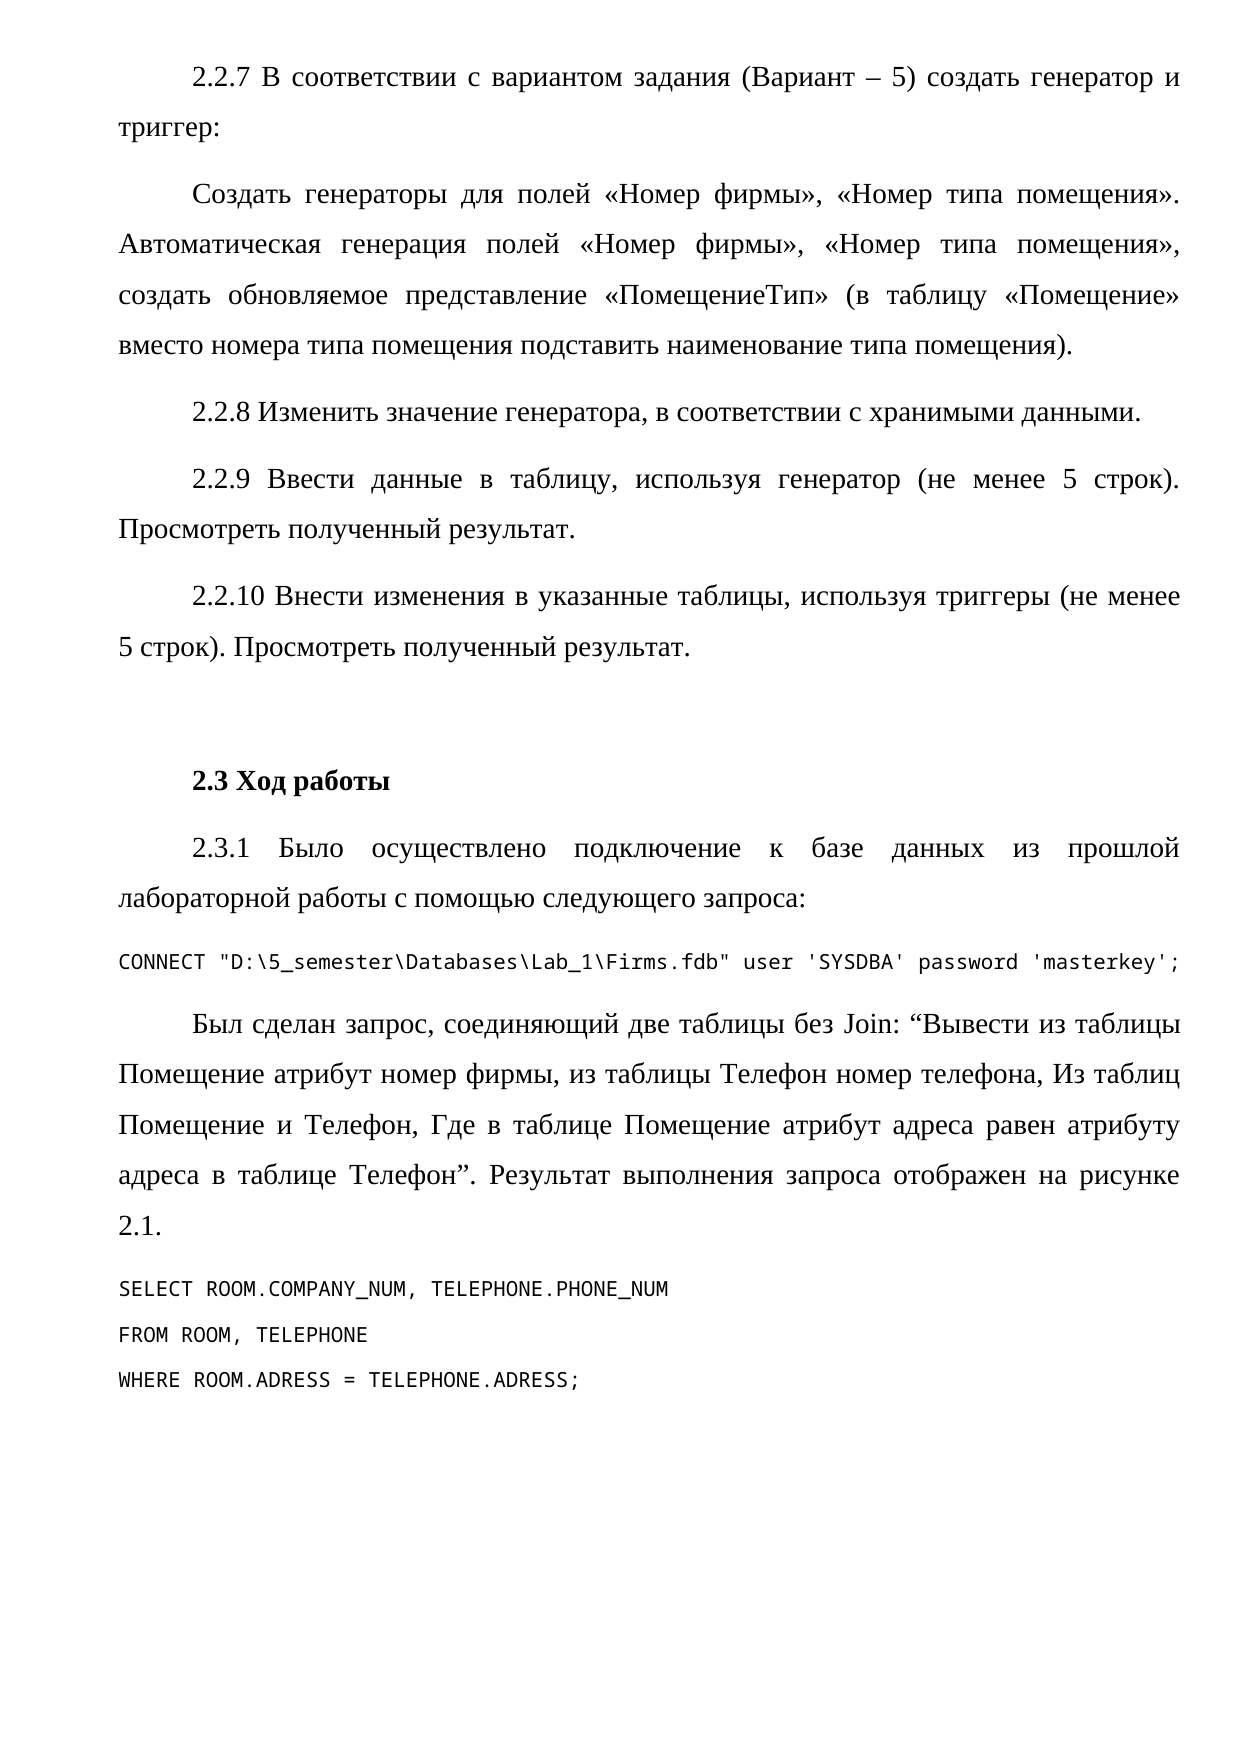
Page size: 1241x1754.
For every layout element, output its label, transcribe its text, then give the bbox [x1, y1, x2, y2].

text WHERE ROOM.ADRESS = TELEPHONE.ADRESS; [118, 1365, 1181, 1393]
text SELECT ROOM.COMPANY_NUM, TELEPHONE.PHONE_NUM [118, 1274, 1181, 1303]
text 2.2.8 Изменить значение генератора, в соответствии с хранимыми данными. [192, 394, 1181, 428]
text 2.3 Ход работы [118, 763, 1181, 796]
text Создать генераторы для полей «Номер фирмы», «Номер типа помещения». Автоматическая генерация полей «Номер фирмы», «Номер типа помещения», создать обновляемое представление «ПомещениеТип» (в таблицу «Помещение» вместо номера типа помещения подставить наименование типа помещения). [118, 176, 1181, 361]
text 2.3.1 Было осуществлено подключение к базе данных из прошлой лабораторной работы с помощью следующего запроса: [118, 830, 1181, 914]
text CONNECT "D:\5_semester\Databases\Lab_1\Firms.fdb" user 'SYSDBA' password 'masterkey'; [118, 947, 1181, 976]
text 2.2.10 Внести изменения в указанные таблицы, используя триггеры (не менее 5 строк). Просмотреть полученный результат. [118, 578, 1181, 662]
text 2.2.9 Ввести данные в таблицу, используя генератор (не менее 5 строк). Просмотреть полученный результат. [118, 461, 1181, 545]
text FROM ROOM, TELEPHONE [118, 1320, 1181, 1348]
text Был сделан запрос, соединяющий две таблицы без Join: “Вывести из таблицы Помещение атрибут номер фирмы, из таблицы Телефон номер телефона, Из таблиц Помещение и Телефон, Где в таблице Помещение атрибут адреса равен атрибуту адреса в таблице Телефон”. Результат выполнения запроса отображен на рисунке 2.1. [118, 1006, 1181, 1241]
text 2.2.7 В соответствии с вариантом задания (Вариант – 5) создать генератор и триггер: [118, 59, 1181, 143]
